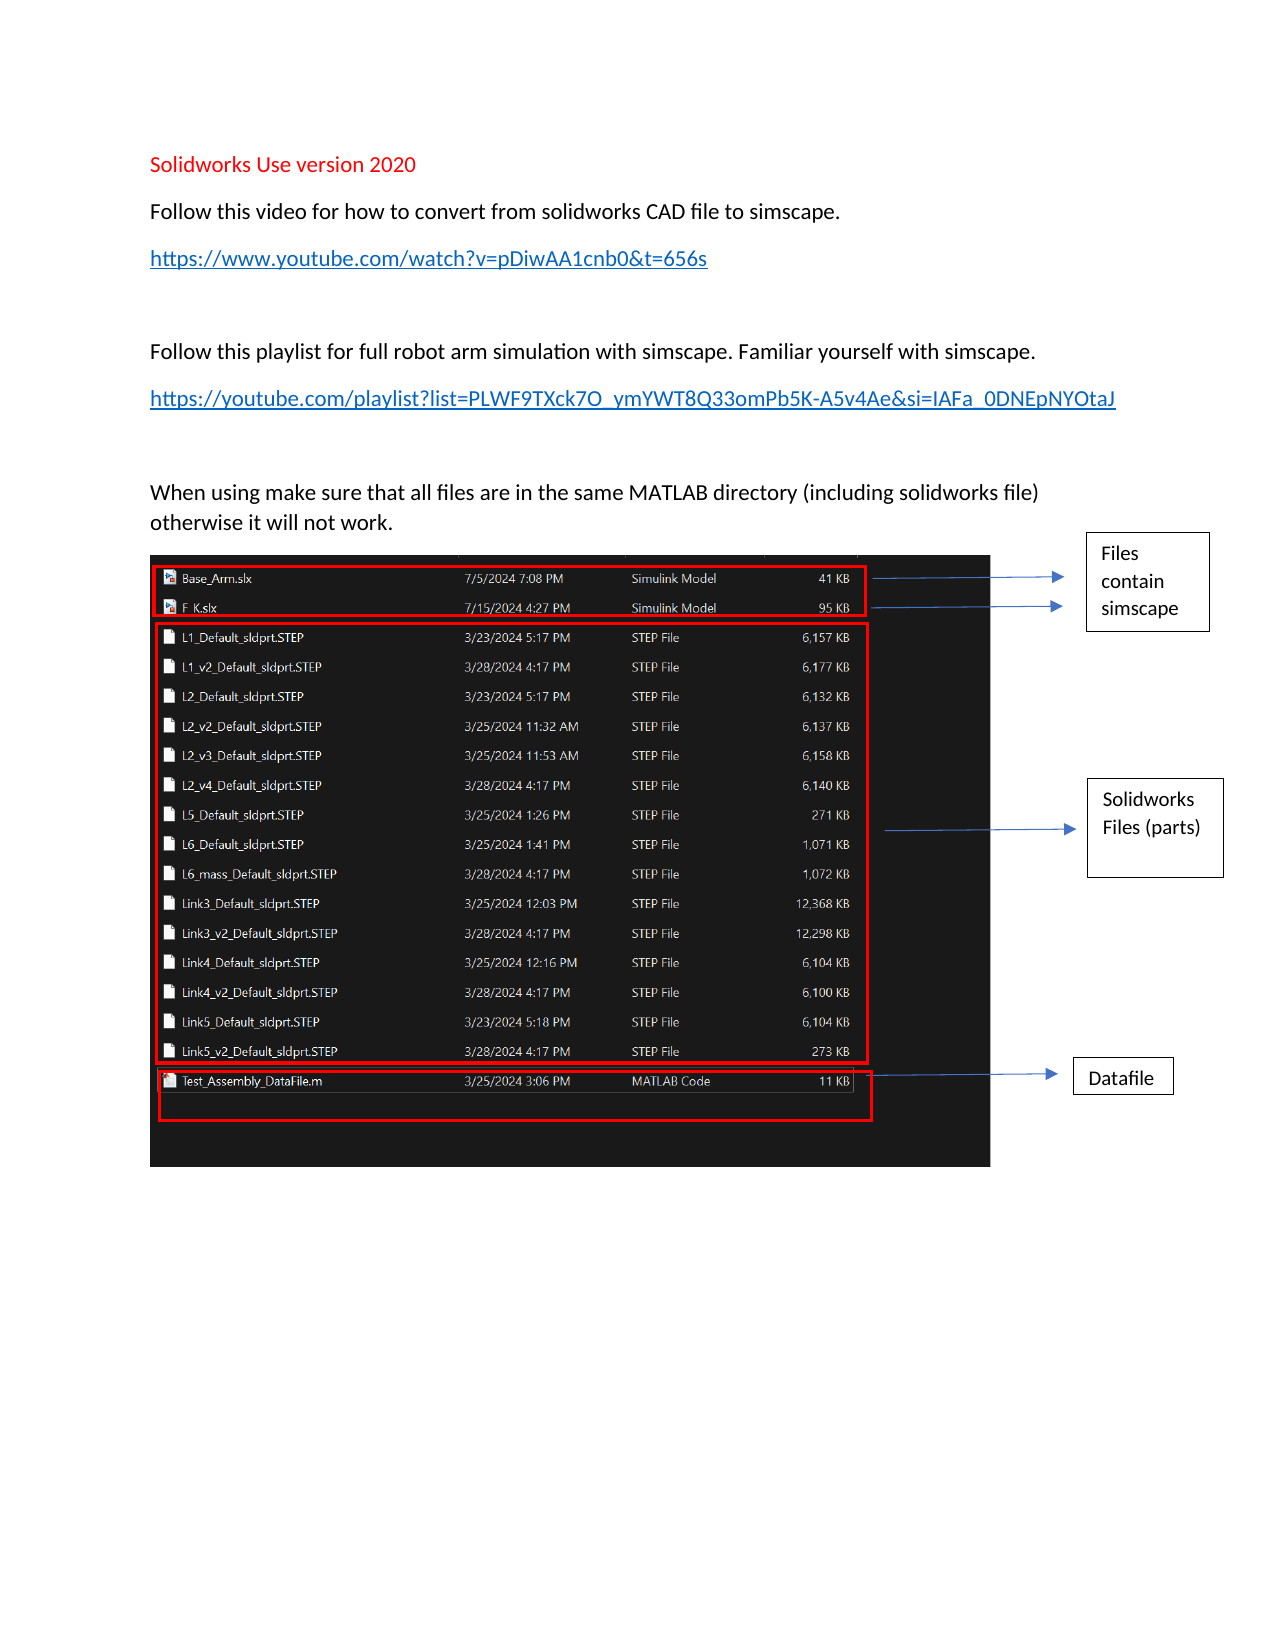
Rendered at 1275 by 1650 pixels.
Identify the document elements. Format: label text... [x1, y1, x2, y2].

picture [150, 555, 991, 1167]
picture [161, 1073, 870, 1119]
text Follow this video for how to convert from solidworks CAD file to simscape. [150, 197, 1125, 225]
text Follow this playlist for full robot arm simulation with simscape. Familiar yourself with simscape. [150, 337, 1125, 366]
text https://www.youtube.com/watch?v=pDiwAA1cnb0&t=656s [150, 244, 1125, 272]
text Solidworks Use version 2020 [150, 150, 1125, 178]
text When using make sure that all files are in the same MATLAB directory (including solidworks file) otherwise it will not work. [150, 478, 1125, 536]
text https://youtube.com/playlist?list=PLWF9TXck7O_ymYWT8Q33omPb5K-A5v4Ae&si=IAFa_0DNEpNYOtaJ [150, 384, 1125, 412]
